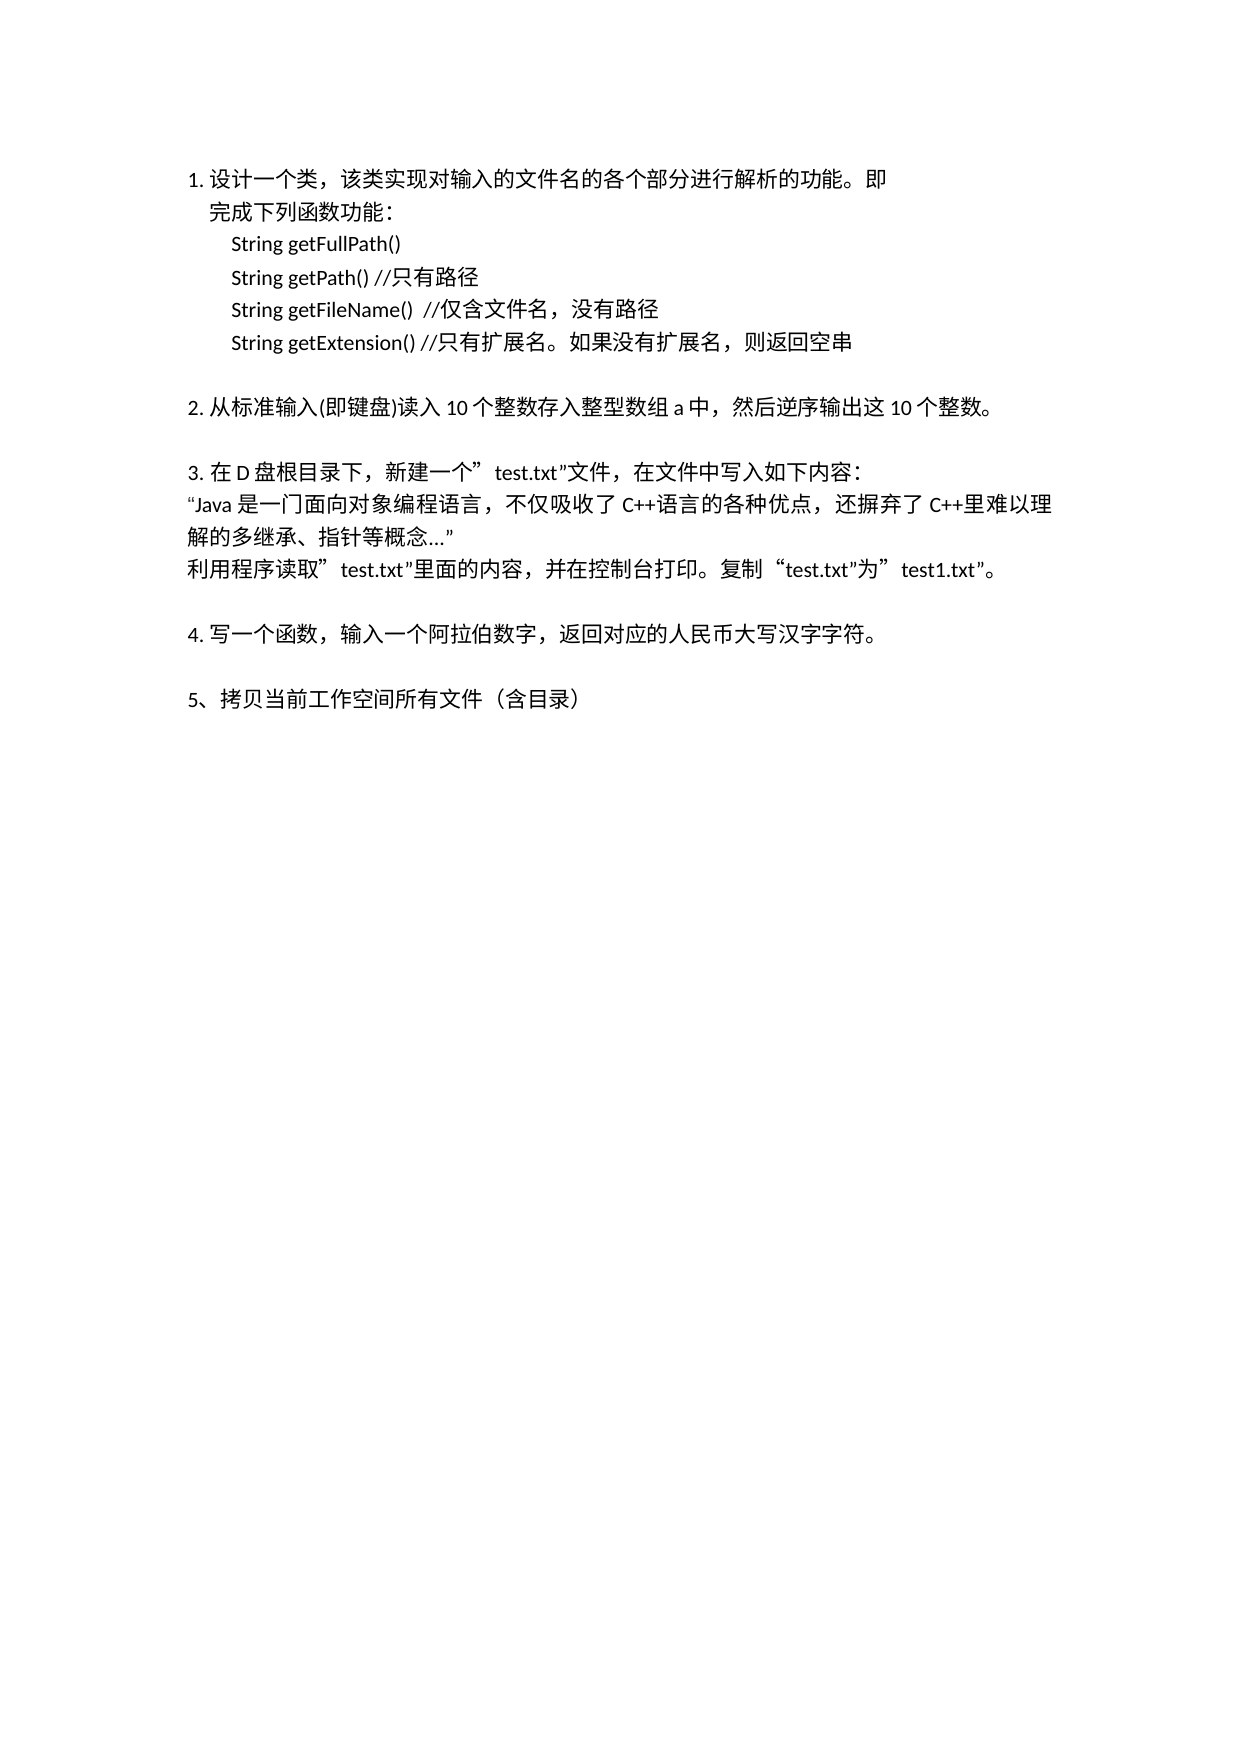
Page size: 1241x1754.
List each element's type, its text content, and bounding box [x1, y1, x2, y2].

text String getPath() //只有路径 [187, 259, 1053, 292]
text String getExtension() //只有扩展名。如果没有扩展名，则返回空串 [187, 324, 1053, 357]
text 5、拷贝当前工作空间所有文件（含目录） [187, 682, 1053, 714]
text 4. 写一个函数，输入一个阿拉伯数字，返回对应的人民币大写汉字字符。 [187, 617, 1053, 649]
text String getFileName() //仅含文件名，没有路径 [187, 292, 1053, 324]
text 1. 设计一个类，该类实现对输入的文件名的各个部分进行解析的功能。即 [187, 162, 1053, 194]
text String getFullPath() [187, 227, 1053, 259]
text “Java是一门面向对象编程语言，不仅吸收了C++语言的各种优点，还摒弃了C++里难以理解的多继承、指针等概念...” [187, 487, 1053, 552]
text 2. 从标准输入(即键盘)读入10个整数存入整型数组a中，然后逆序输出这10个整数。 [187, 389, 1053, 422]
text 完成下列函数功能： [187, 194, 1053, 227]
text 利用程序读取”test.txt”里面的内容，并在控制台打印。复制“test.txt”为”test1.txt”。 [187, 552, 1053, 584]
text 3. 在D盘根目录下，新建一个”test.txt”文件，在文件中写入如下内容： [187, 454, 1053, 487]
